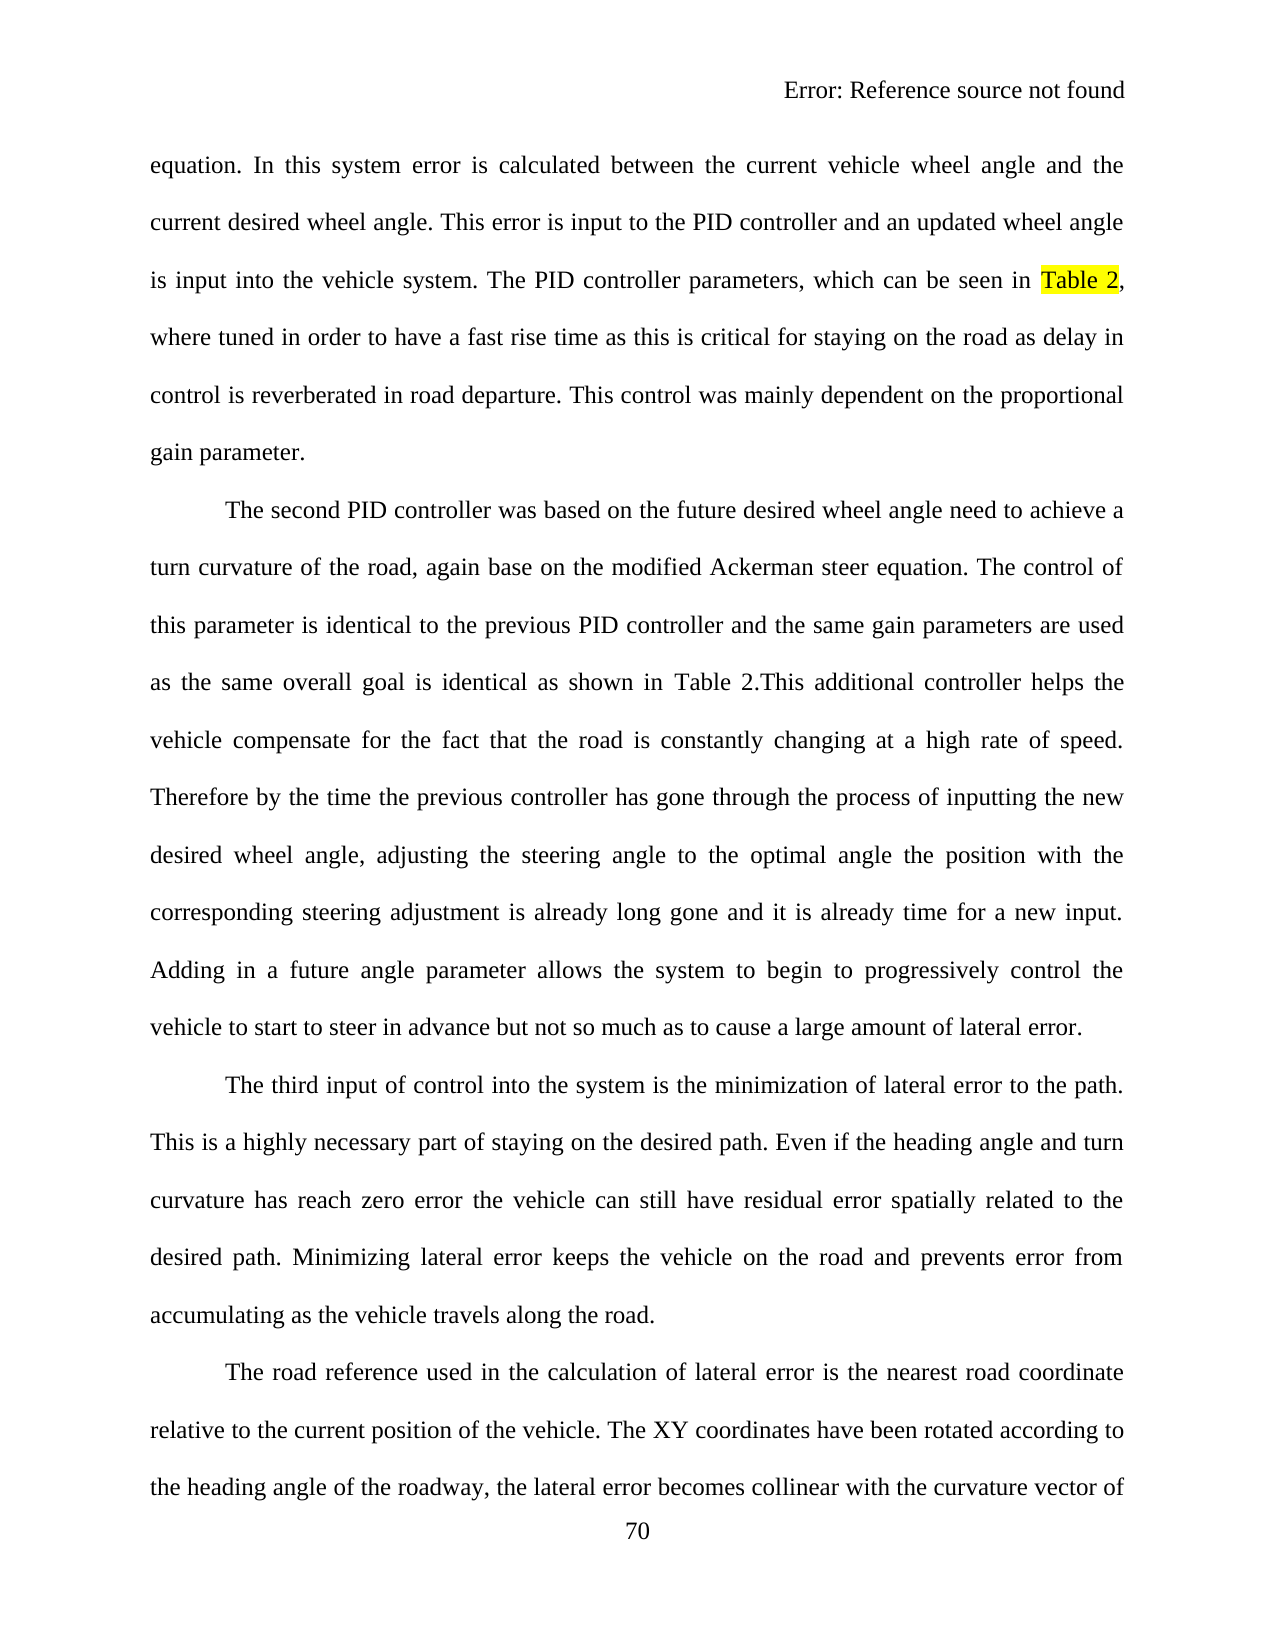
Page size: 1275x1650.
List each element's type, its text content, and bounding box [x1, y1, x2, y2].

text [150, 1357, 1125, 1501]
text The second PID controller was based on the future desired wheel angle need to achieve a turn curvature of the road, again base on the modified Ackerman steer equation. The control of this parameter is identical to the previous PID controller and the same gain parameters are used as the same overall goal is identical as shown in Table 2.This additional controller helps the vehicle compensate for the fact that the road is constantly changing at a high rate of speed. Therefore by the time the previous controller has gone through the process of inputting the new desired wheel angle, adjusting the steering angle to the optimal angle the position with the corresponding steering adjustment is already long gone and it is already time for a new input. Adding in a future angle parameter allows the system to begin to progressively control the vehicle to start to steer in advance but not so much as to cause a large amount of lateral error. [150, 495, 1125, 1041]
text The third input of control into the system is the minimization of lateral error to the path. This is a highly necessary part of staying on the desired path. Even if the heading angle and turn curvature has reach zero error the vehicle can still have residual error spatially related to the desired path. Minimizing lateral error keeps the vehicle on the road and prevents error from accumulating as the vehicle travels along the road. [150, 1070, 1125, 1329]
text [150, 150, 1125, 466]
